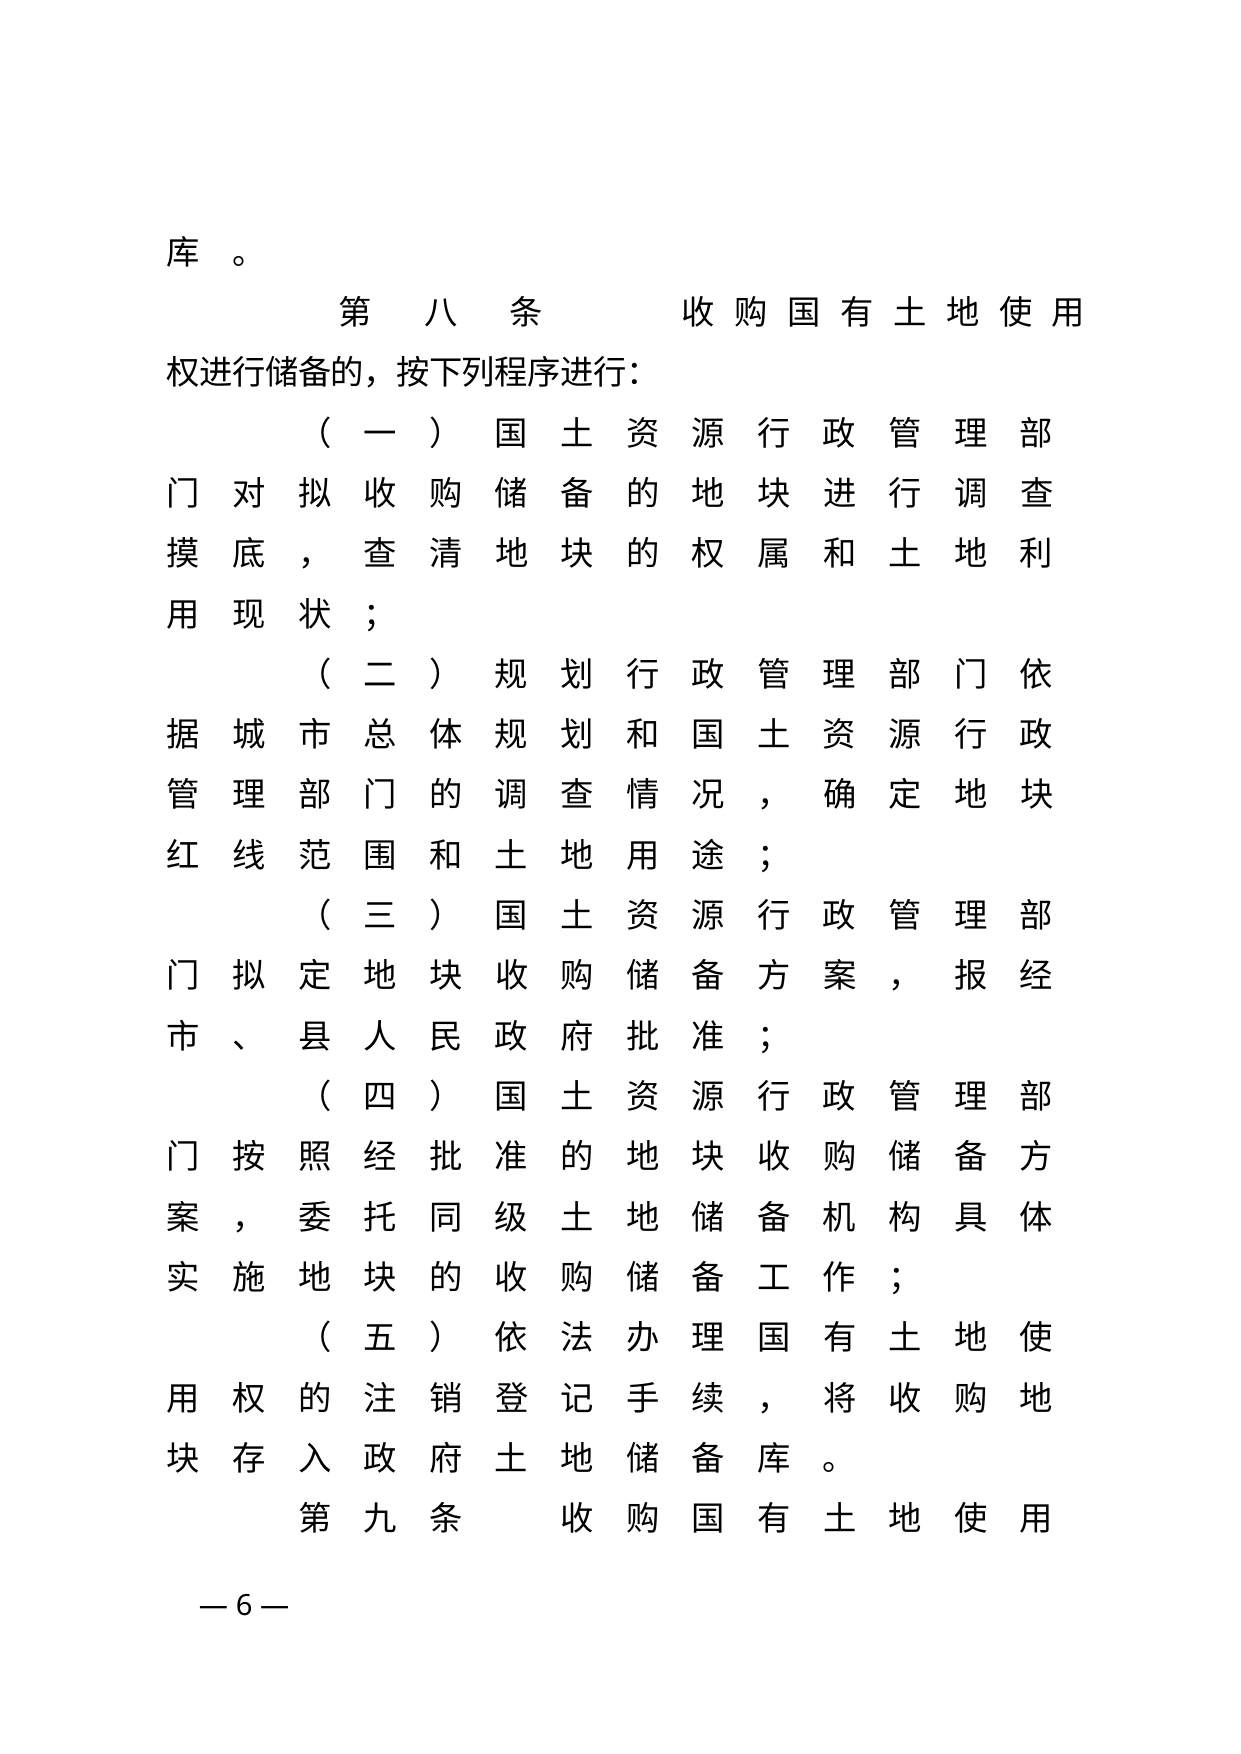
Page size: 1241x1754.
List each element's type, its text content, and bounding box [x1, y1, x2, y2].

text （二）规划行政管理部门依据城市总体规划和国土资源行政管理部门的调查情况，确定地块红线范围和土地用途； [167, 642, 1085, 883]
text （五）依法办理国有土地使用权的注销登记手续，将收购地块存入政府土地储备库。 [167, 1305, 1085, 1486]
text （四）国土资源行政管理部门按照经批准的地块收购储备方案，委托同级土地储备机构具体实施地块的收购储备工作； [167, 1064, 1085, 1305]
text （三）国土资源行政管理部门拟定地块收购储备方案，报经市、县人民政府批准； [167, 883, 1085, 1064]
text 第八条 收购国有土地使用权进行储备的，按下列程序进行： [167, 280, 1085, 400]
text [167, 219, 1085, 280]
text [167, 1486, 1085, 1546]
text （一）国土资源行政管理部门对拟收购储备的地块进行调查摸底，查清地块的权属和土地利用现状； [167, 400, 1085, 642]
